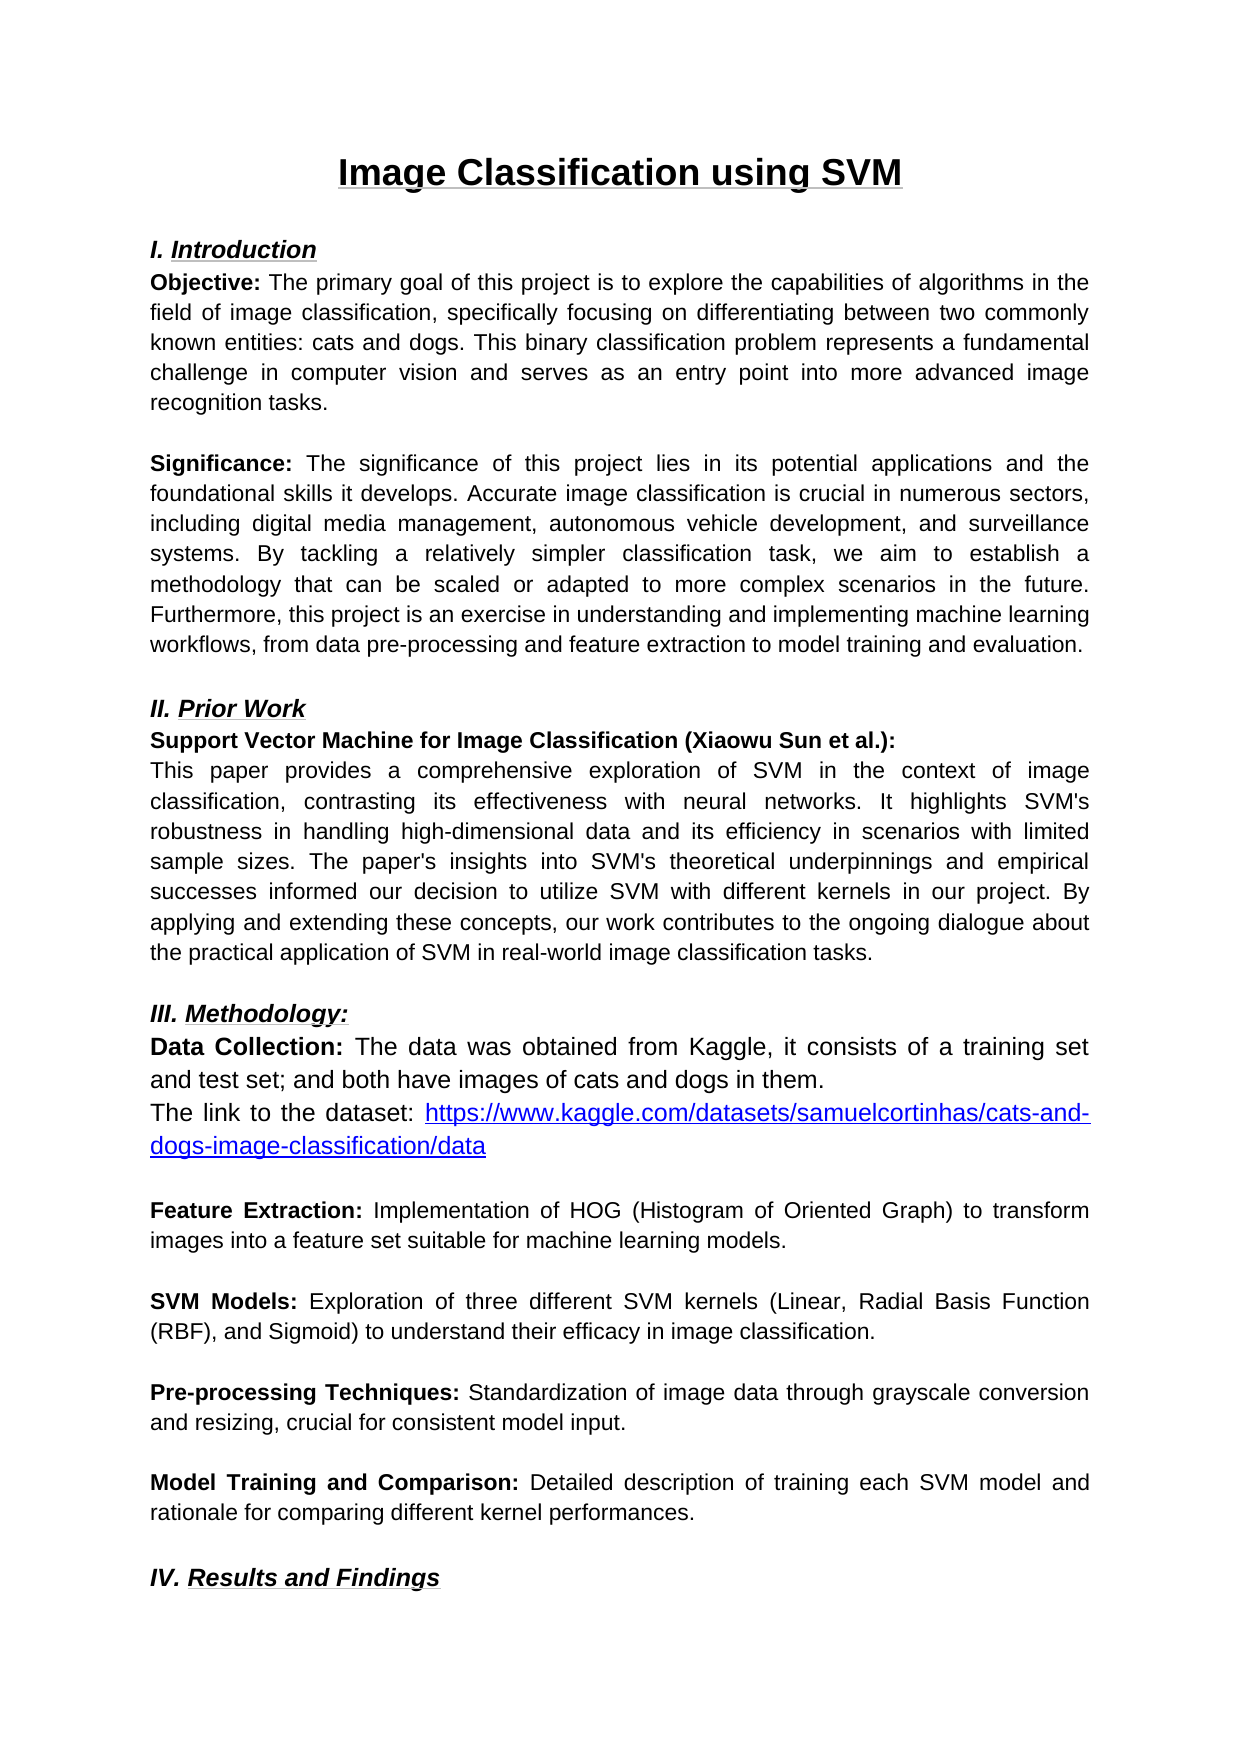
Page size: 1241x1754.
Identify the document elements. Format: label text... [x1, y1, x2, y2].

text Objective: The primary goal of this project is to explore the capabilities of algorithms in the field of image classification, specifically focusing on differentiating between two commonly known entities: cats and dogs. This binary classification problem represents a fundamental challenge in computer vision and serves as an entry point into more advanced image recognition tasks. [150, 268, 1090, 416]
text Model Training and Comparison: Detailed description of training each SVM model and rationale for comparing different kernel performances. [150, 1469, 1090, 1526]
text Image Classification using SVM [150, 150, 1090, 193]
text Feature Extraction: Implementation of HOG (Histogram of Oriented Graph) to transform images into a feature set suitable for machine learning models. [150, 1197, 1090, 1254]
text This paper provides a comprehensive exploration of SVM in the context of image classification, contrasting its effectiveness with neural networks. It highlights SVM's robustness in handling high-dimensional data and its efficiency in scenarios with limited sample sizes. The paper's insights into SVM's theoretical underpinnings and empirical successes informed our decision to utilize SVM with different kernels in our project. By applying and extending these concepts, our work contributes to the ongoing dialogue about the practical application of SVM in real-world image classification tasks. [150, 757, 1090, 965]
text Pre-processing Techniques: Standardization of image data through grayscale conversion and resizing, crucial for consistent model input. [150, 1378, 1090, 1435]
text IV. Results and Findings [150, 1563, 1090, 1591]
text II. Prior Work [150, 694, 1090, 723]
text SVM Models: Exploration of three different SVM kernels (Linear, Radial Basis Function (RBF), and Sigmoid) to understand their efficacy in image classification. [150, 1288, 1090, 1344]
text III. Methodology: [150, 999, 1090, 1028]
text The link to the dataset: https://www.kaggle.com/datasets/samuelcortinhas/cats-and-dogs-image-classification/data [150, 1098, 1090, 1160]
text I. Introduction [150, 236, 1090, 264]
text Data Collection: The data was obtained from Kaggle, it consists of a training set and test set; and both have images of cats and dogs in them. [150, 1032, 1090, 1094]
text Support Vector Machine for Image Classification (Xiaowu Sun et al.): [150, 727, 1090, 754]
text Significance: The significance of this project lies in its potential applications and the foundational skills it develops. Accurate image classification is crucial in numerous sectors, including digital media management, autonomous vehicle development, and surveillance systems. By tackling a relatively simpler classification task, we aim to establish a methodology that can be scaled or adapted to more complex scenarios in the future. Furthermore, this project is an exercise in understanding and implementing machine learning workflows, from data pre-processing and feature extraction to model training and evaluation. [150, 450, 1090, 657]
